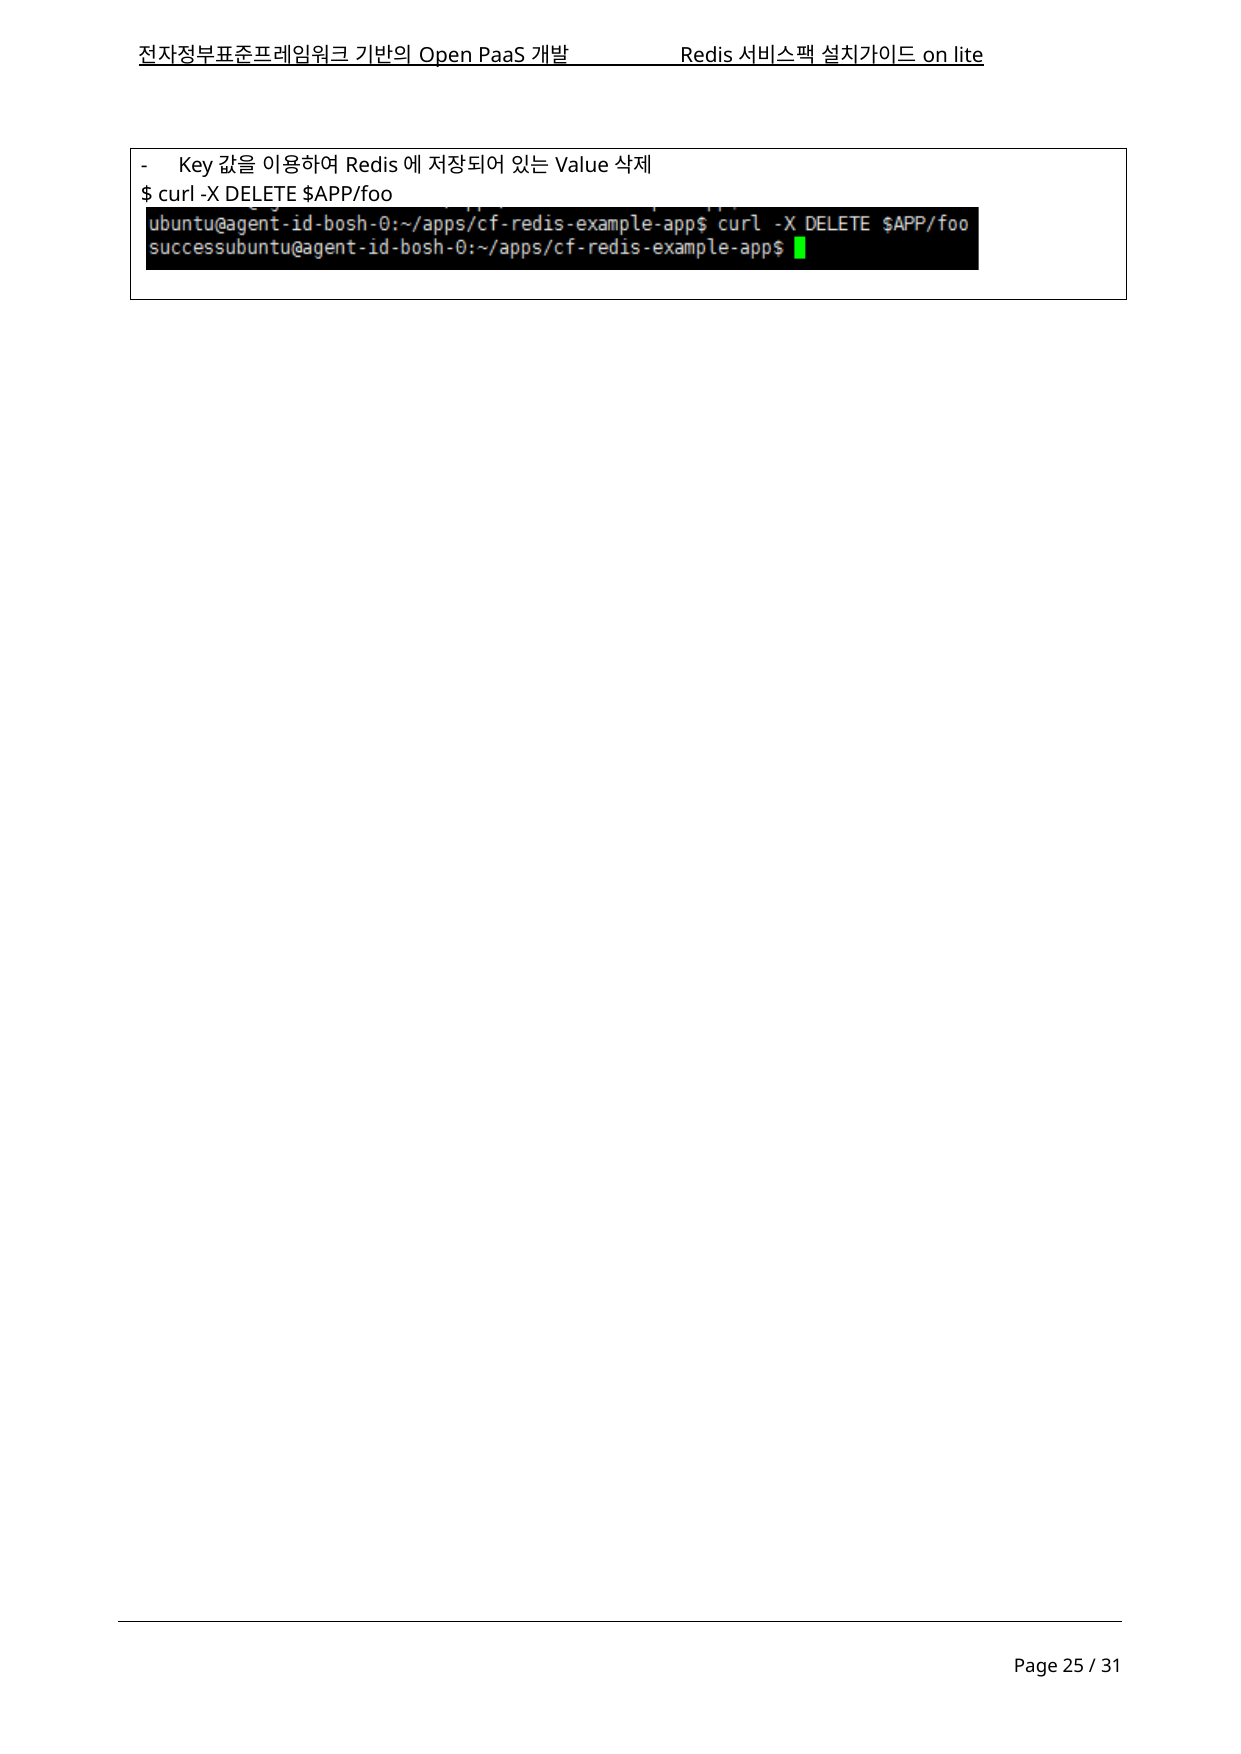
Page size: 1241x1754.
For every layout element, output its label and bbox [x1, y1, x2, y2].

table_header [131, 149, 1126, 298]
picture [146, 207, 979, 270]
